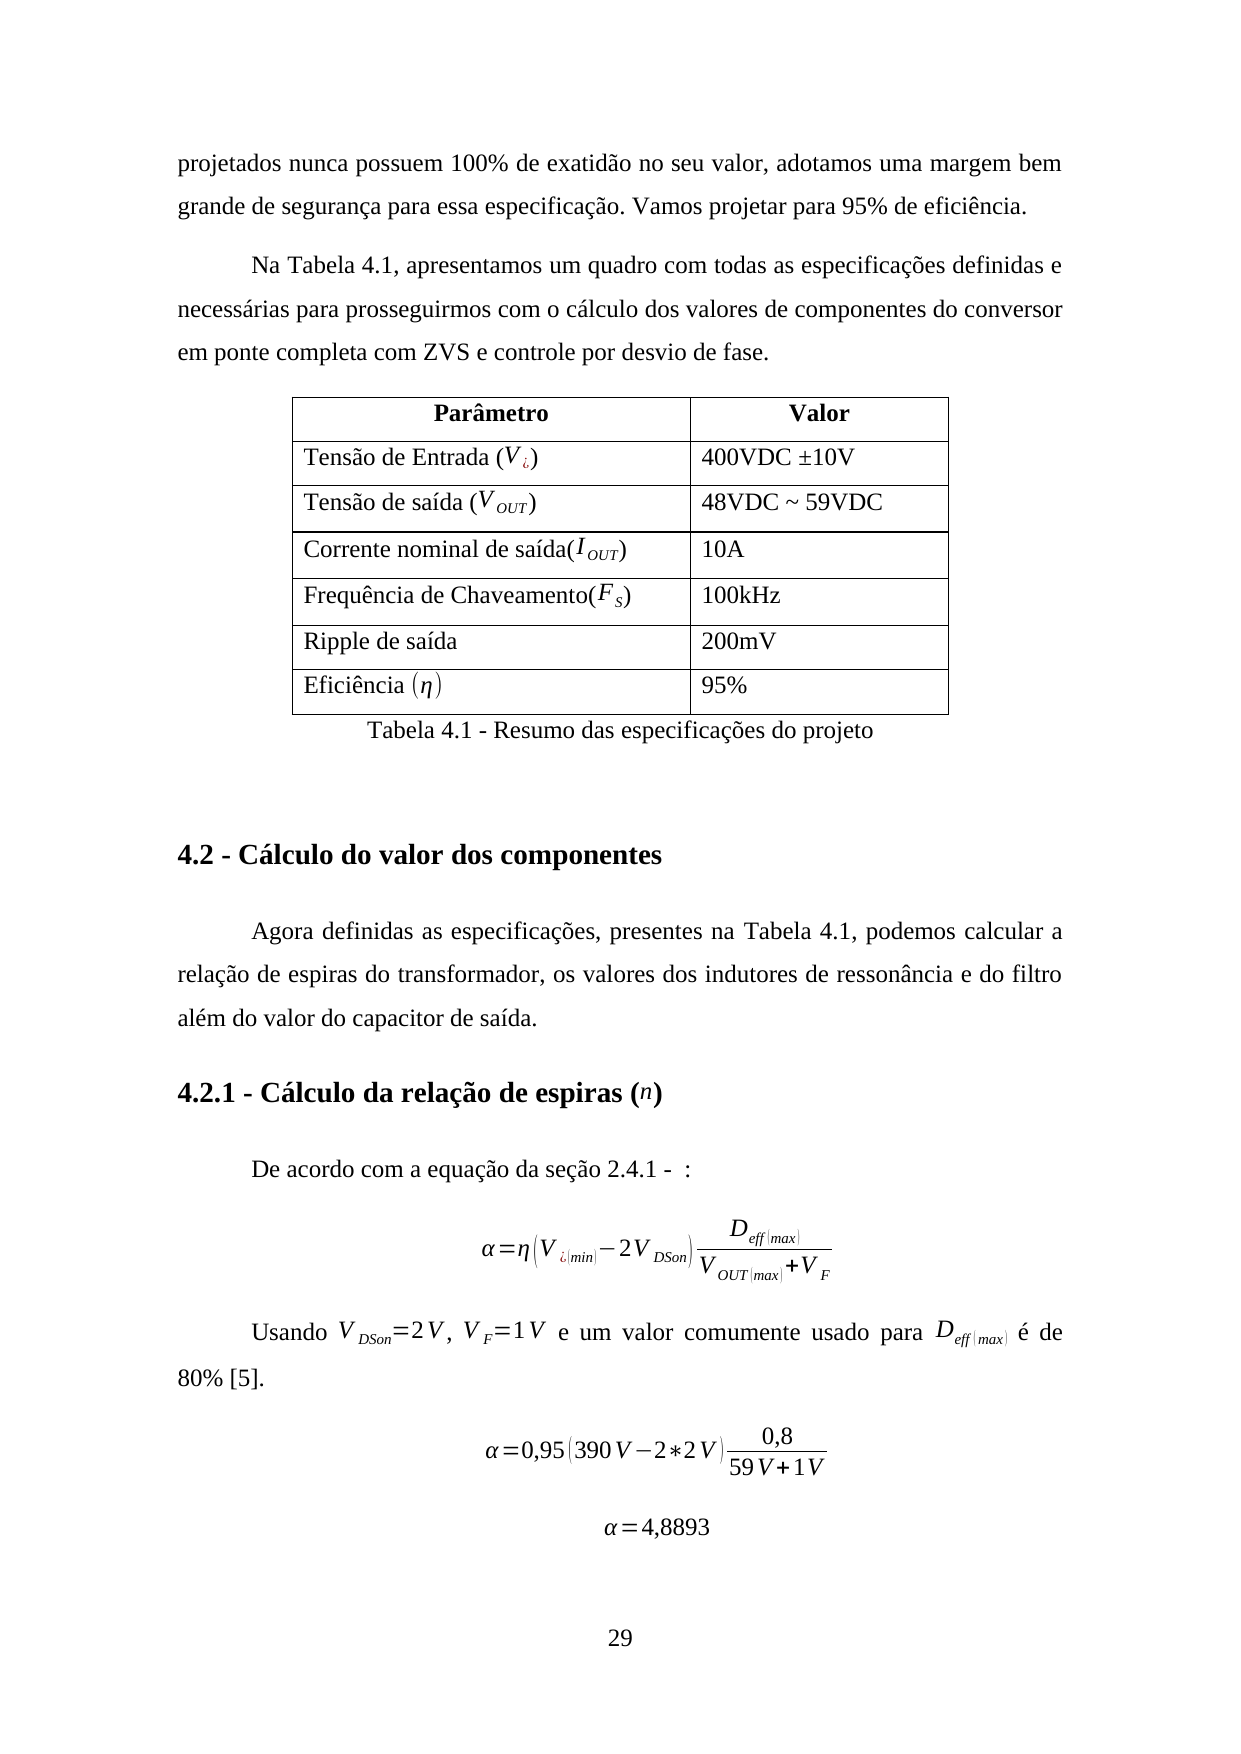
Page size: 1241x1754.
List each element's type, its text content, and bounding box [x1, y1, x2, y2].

subtitle Cálculo da relação de espiras () [177, 1075, 1063, 1108]
table_cell Frequência de Chaveamento() [293, 579, 690, 625]
table_cell Tensão de saída () [293, 486, 690, 531]
table_cell Tensão de Entrada () [293, 442, 690, 485]
table_cell Ripple de saída [293, 626, 690, 669]
table_cell 95% [691, 670, 948, 714]
text Usando , e um valor comumente usado para é de 80% [5]. [177, 1315, 1063, 1392]
table_cell 200mV [691, 626, 948, 669]
subtitle Cálculo do valor dos componentes [177, 837, 1063, 871]
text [177, 148, 1063, 219]
table_cell 10A [691, 533, 948, 578]
text Agora definidas as especificações, presentes na Tabela 4.1, podemos calcular a relação de espiras do transformador, os valores dos indutores de ressonância e do filtro além do valor do capacitor de saída. [177, 916, 1063, 1031]
text De acordo com a equação da seção 2.4.1 - : [251, 1154, 1063, 1183]
table_header Parâmetro [293, 398, 690, 441]
table_cell Corrente nominal de saída() [293, 533, 690, 578]
table_header Valor [691, 398, 948, 441]
table_cell Eficiência [293, 670, 690, 714]
table_cell 100kHz [691, 579, 948, 625]
table_cell 400VDC ±10V [691, 442, 948, 485]
table_cell 48VDC ~ 59VDC [691, 486, 948, 531]
text Na Tabela 4.1, apresentamos um quadro com todas as especificações definidas e necessárias para prosseguirmos com o cálculo dos valores de componentes do conversor em ponte completa com ZVS e controle por desvio de fase. [177, 251, 1063, 366]
text Tabela 4.1 - Resumo das especificações do projeto [177, 715, 1063, 744]
